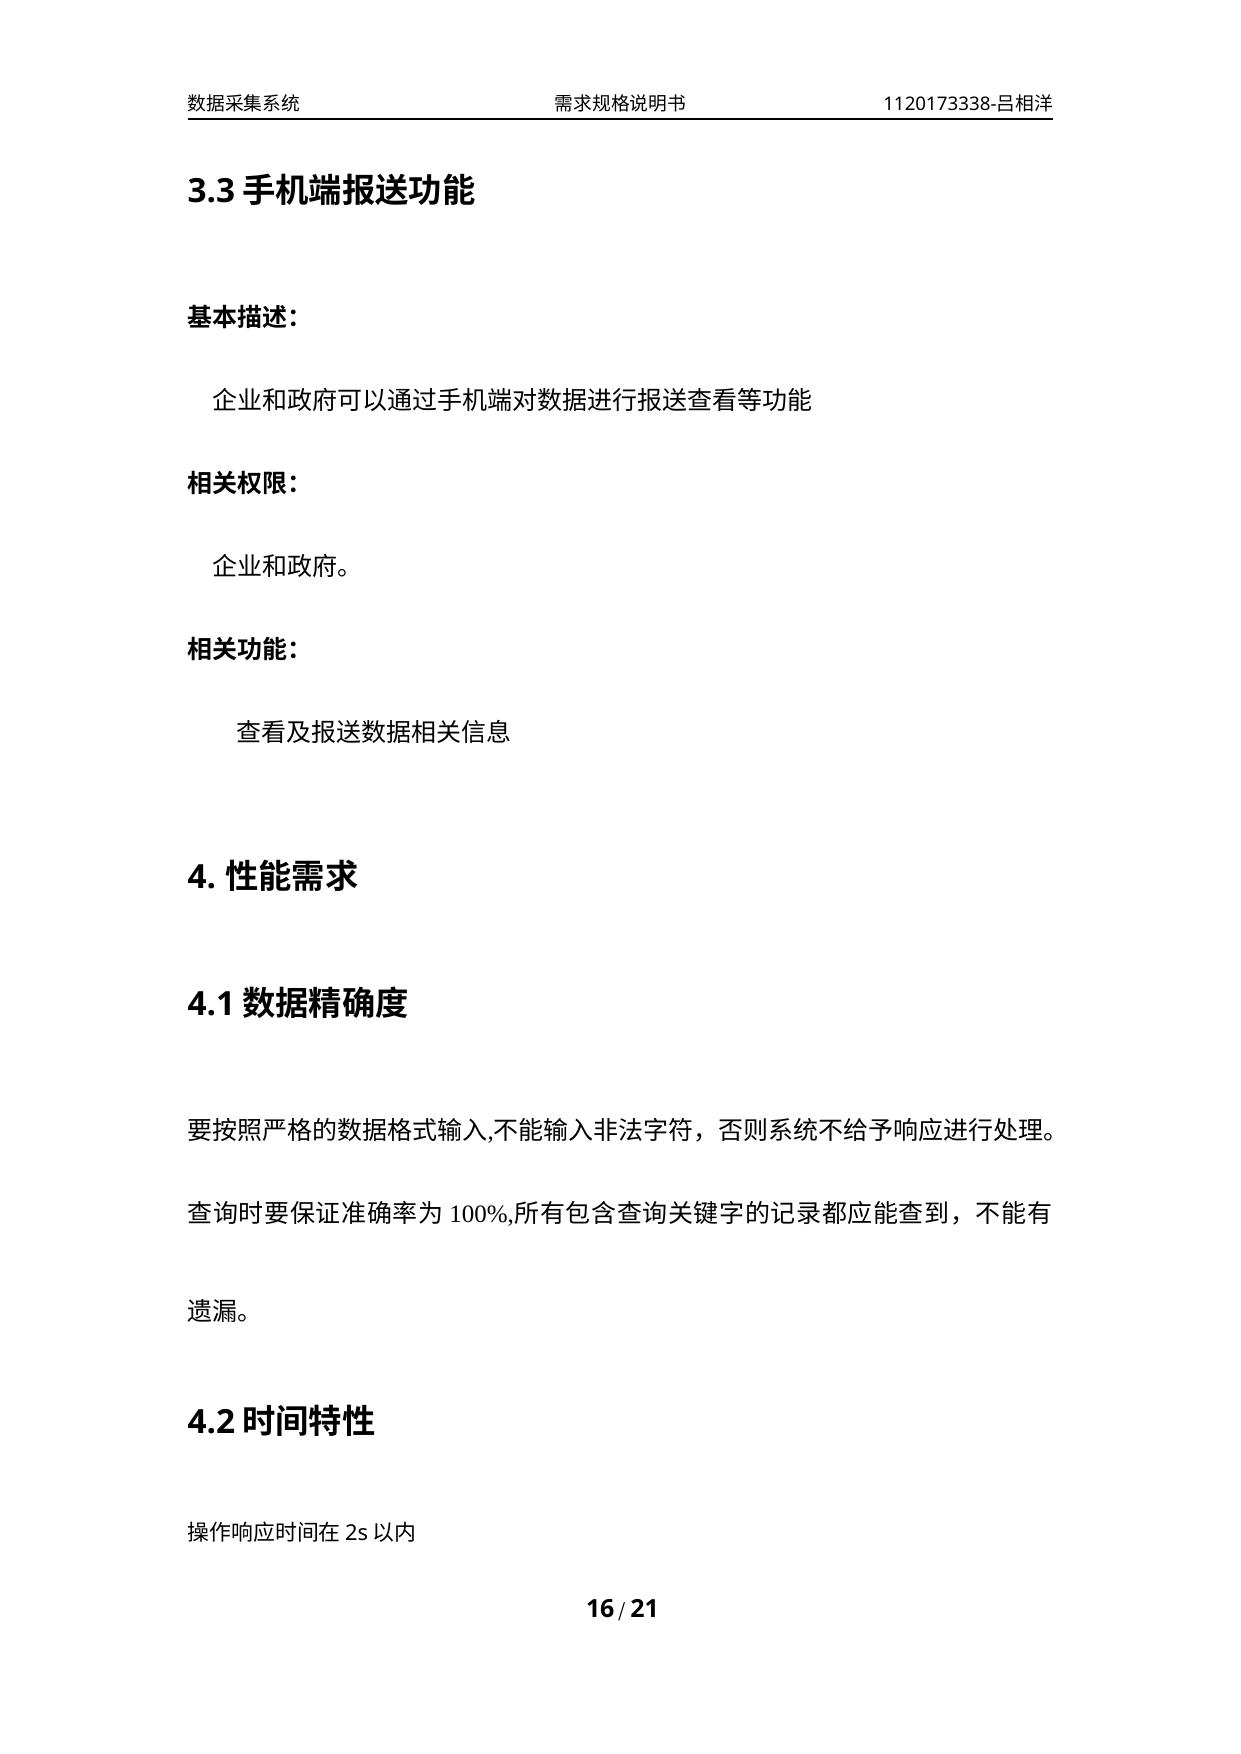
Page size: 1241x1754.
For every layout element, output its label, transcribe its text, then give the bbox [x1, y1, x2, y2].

text 要按照严格的数据格式输入,不能输入非法字符，否则系统不给予响应进行处理。 [187, 1096, 1053, 1161]
subtitle 4.2时间特性 [187, 1387, 1053, 1452]
text 查询时要保证准确率为100%,所有包含查询关键字的记录都应能查到，不能有遗漏。 [187, 1179, 1053, 1342]
text 相关权限： [187, 449, 1053, 514]
text 操作响应时间在2s以内 [187, 1514, 1053, 1547]
text 查看及报送数据相关信息 [187, 698, 1053, 763]
subtitle 性能需求 [187, 841, 1053, 906]
subtitle 4.1数据精确度 [187, 969, 1053, 1034]
text 基本描述： [187, 283, 1053, 348]
text 企业和政府。 [187, 532, 1053, 597]
text 企业和政府可以通过手机端对数据进行报送查看等功能 [187, 366, 1053, 431]
text 相关功能： [187, 615, 1053, 680]
subtitle 3.3手机端报送功能 [187, 156, 1053, 221]
